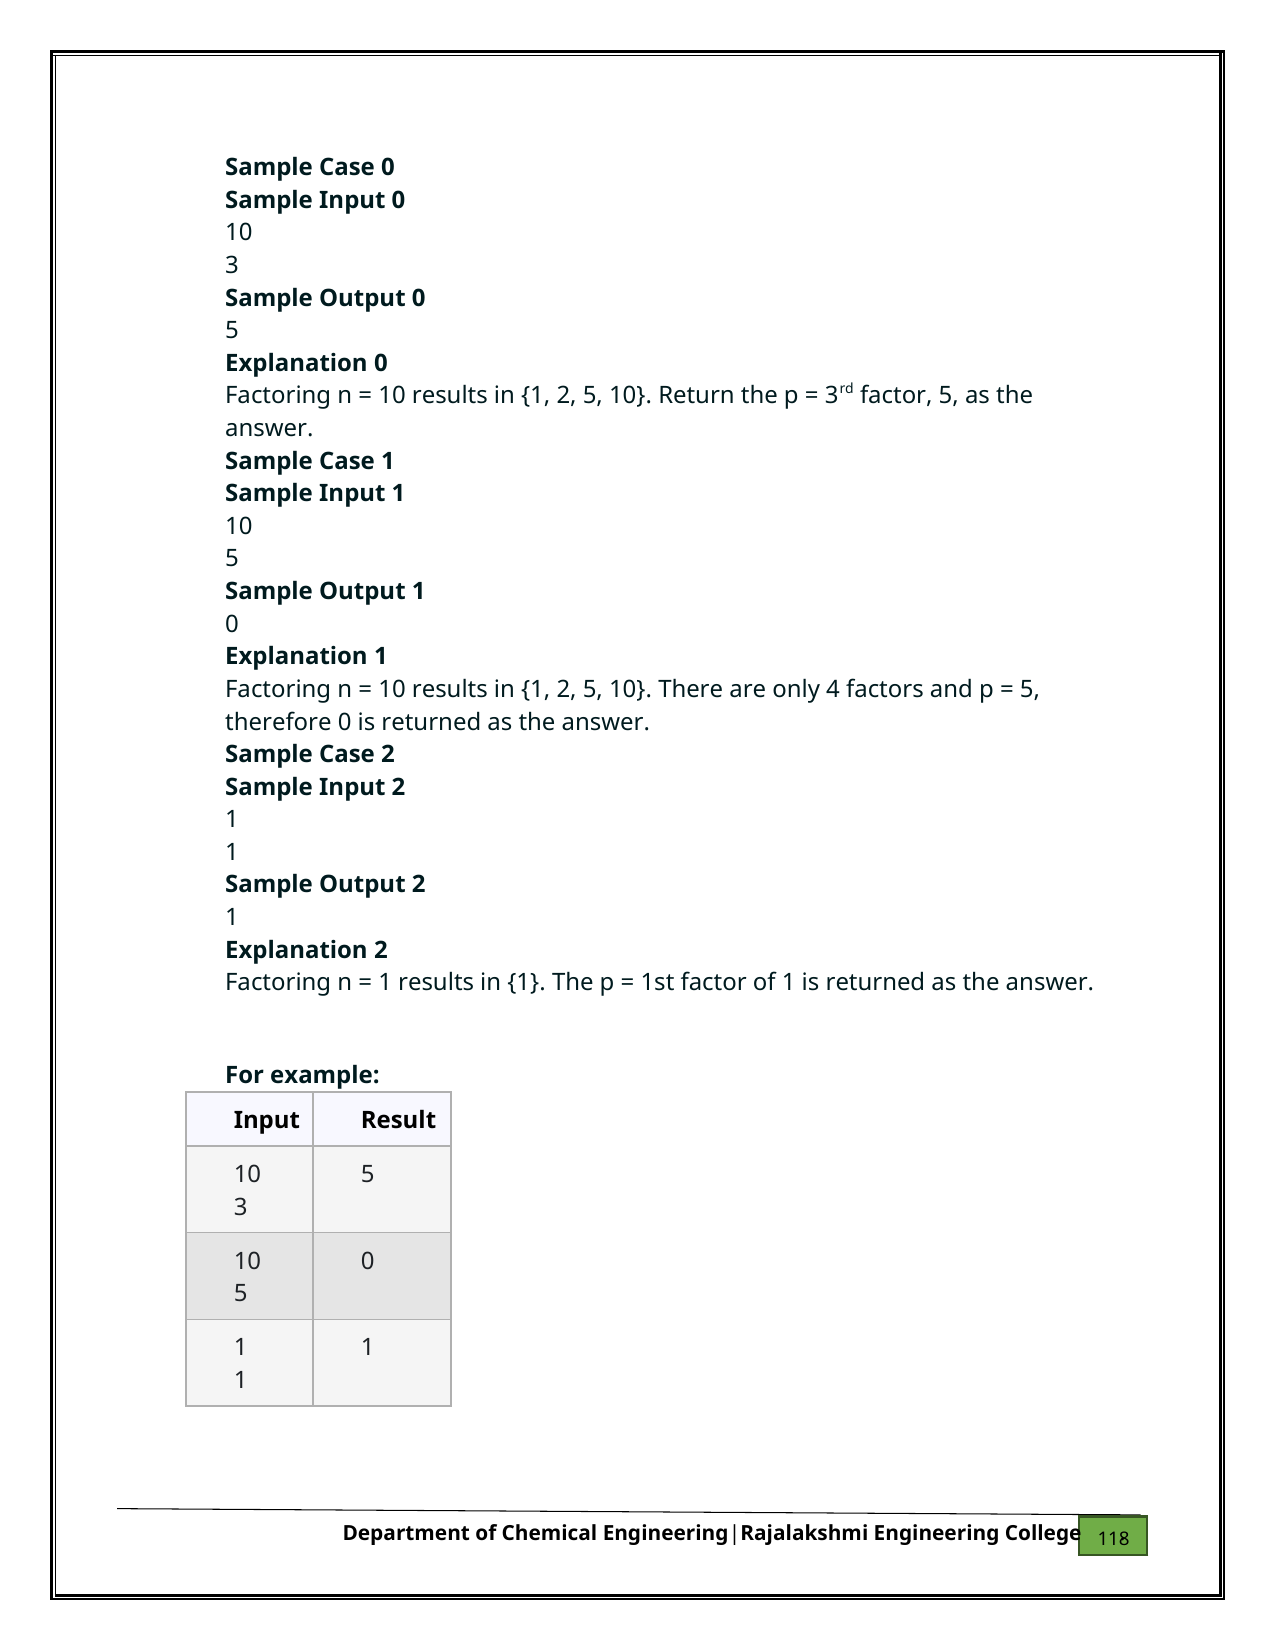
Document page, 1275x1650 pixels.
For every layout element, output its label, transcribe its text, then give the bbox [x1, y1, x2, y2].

text Sample Input 1 [225, 476, 1125, 509]
text 5 [225, 313, 1125, 346]
text 1 [225, 900, 1125, 932]
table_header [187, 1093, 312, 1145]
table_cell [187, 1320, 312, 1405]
text Sample Output 2 [225, 867, 1125, 900]
text Sample Case 1 [225, 443, 1125, 476]
text 10 [225, 215, 1125, 248]
text Factoring n = 10 results in {1, 2, 5, 10}. Return the p = 3rd factor, 5, as the answer. [225, 378, 1125, 443]
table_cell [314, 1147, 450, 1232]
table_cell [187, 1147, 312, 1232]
text Sample Input 0 [225, 183, 1125, 215]
text Sample Output 1 [225, 574, 1125, 606]
text Explanation 2 [225, 932, 1125, 965]
text 5 [225, 541, 1125, 574]
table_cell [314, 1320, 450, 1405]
text Factoring n = 1 results in {1}. The p = 1st factor of 1 is returned as the answer. [225, 965, 1125, 998]
text Sample Output 0 [225, 280, 1125, 313]
text Factoring n = 10 results in {1, 2, 5, 10}. There are only 4 factors and p = 5, therefore 0 is returned as the answer. [225, 672, 1125, 737]
text 0 [225, 606, 1125, 639]
text For example: [225, 1058, 1125, 1091]
text 1 [225, 802, 1125, 835]
text Explanation 1 [225, 639, 1125, 672]
text 10 [225, 509, 1125, 541]
text Explanation 0 [225, 346, 1125, 378]
text Sample Case 2 [225, 737, 1125, 769]
text Sample Case 0 [225, 150, 1125, 183]
text 1 [225, 835, 1125, 867]
text Sample Input 2 [225, 769, 1125, 802]
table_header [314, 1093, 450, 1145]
text 3 [225, 248, 1125, 280]
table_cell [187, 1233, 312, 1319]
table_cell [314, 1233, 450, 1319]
